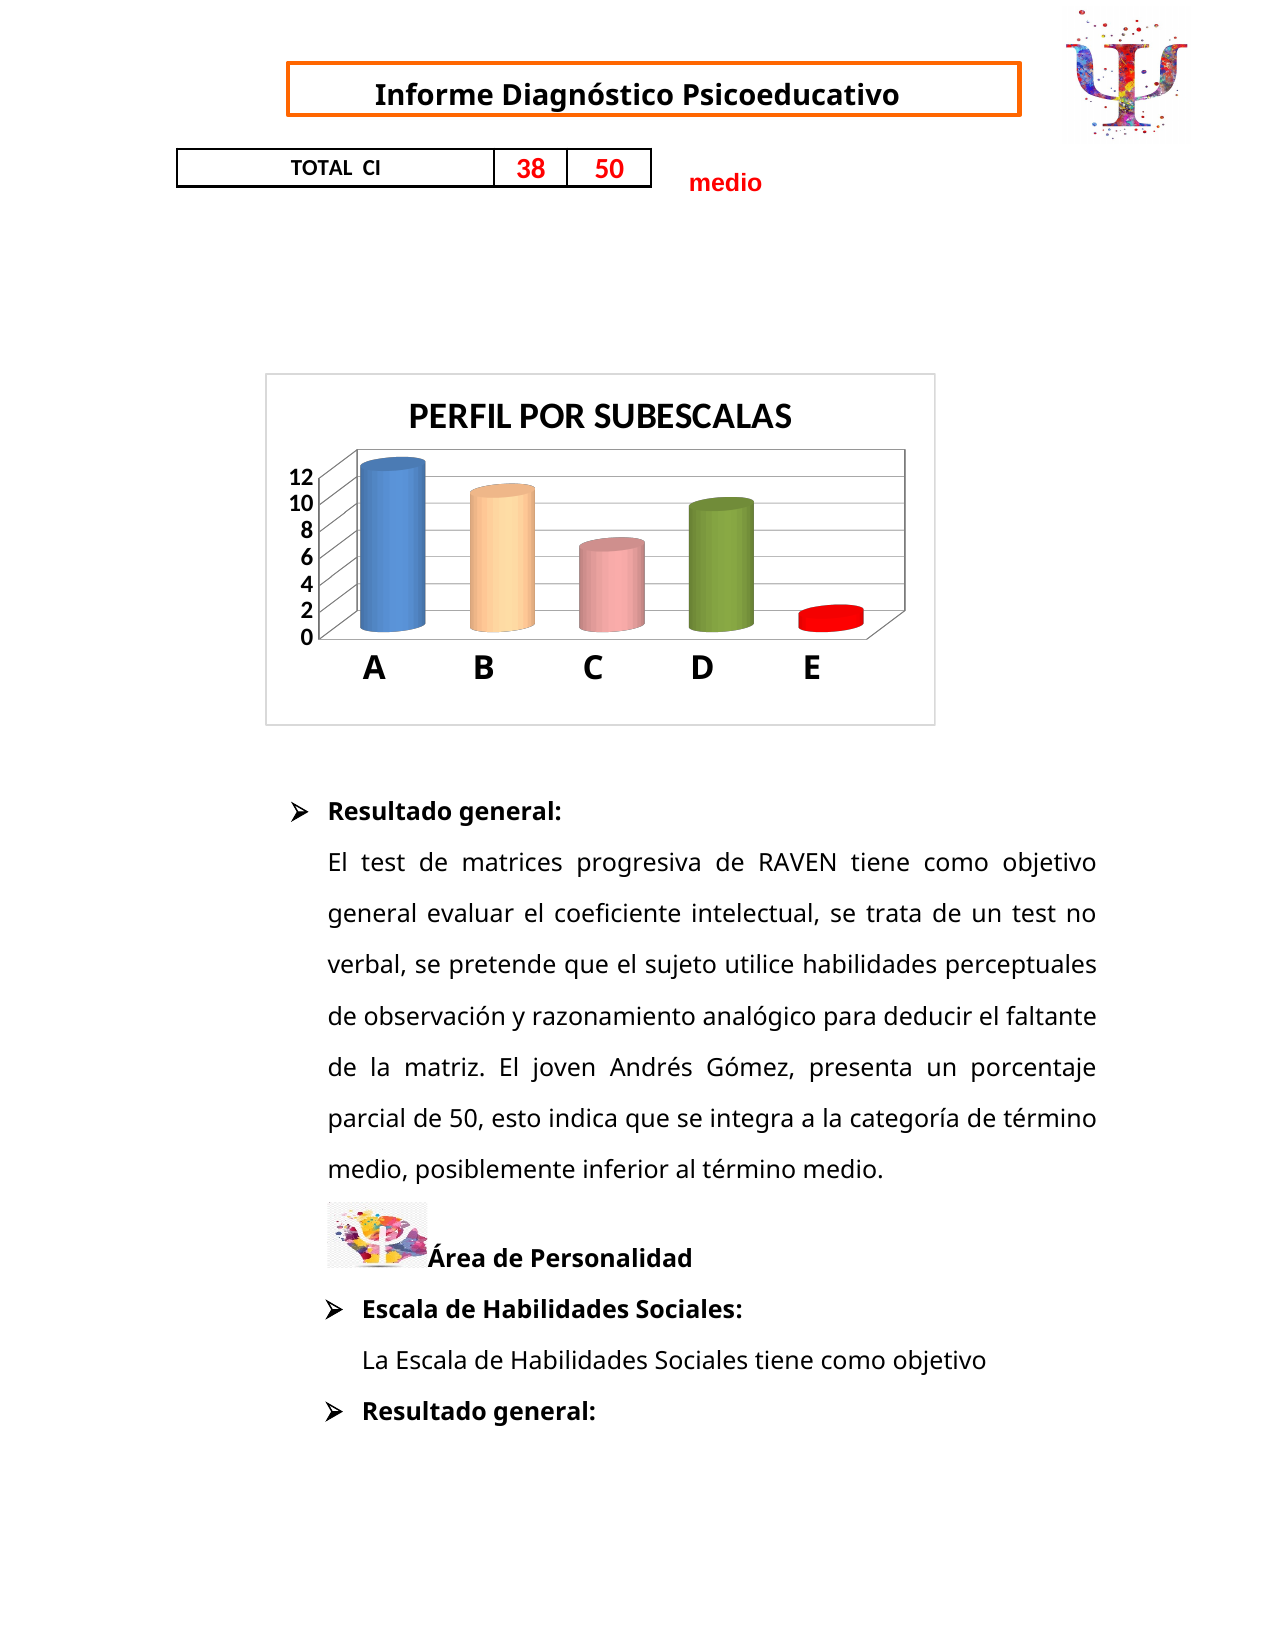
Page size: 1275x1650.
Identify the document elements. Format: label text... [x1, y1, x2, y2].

list Resultado general: [324, 1394, 1098, 1428]
table_cell TOTAL CI [178, 150, 493, 185]
list Escala de Habilidades Sociales: [324, 1292, 1098, 1326]
list Resultado general: [290, 794, 1098, 828]
list El test de matrices progresiva de RAVEN tiene como objetivo general evaluar el coeficiente intelectual, se trata de un test no verbal, se pretende que el sujeto utilice habilidades perceptuales de observación y razonamiento analógico para deducir el faltante de la matriz. El joven Andrés Gómez, presenta un porcentaje parcial de 50, esto indica que se integra a la categoría de término medio, posiblemente inferior al término medio. [327, 845, 1098, 1185]
list Área de Personalidad [327, 1202, 1098, 1275]
table_cell 38 [495, 150, 566, 185]
picture [1061, 6, 1192, 144]
table_cell 50 [568, 150, 650, 185]
list La Escala de Habilidades Sociales tiene como objetivo [362, 1343, 1098, 1377]
picture [327, 1202, 428, 1268]
